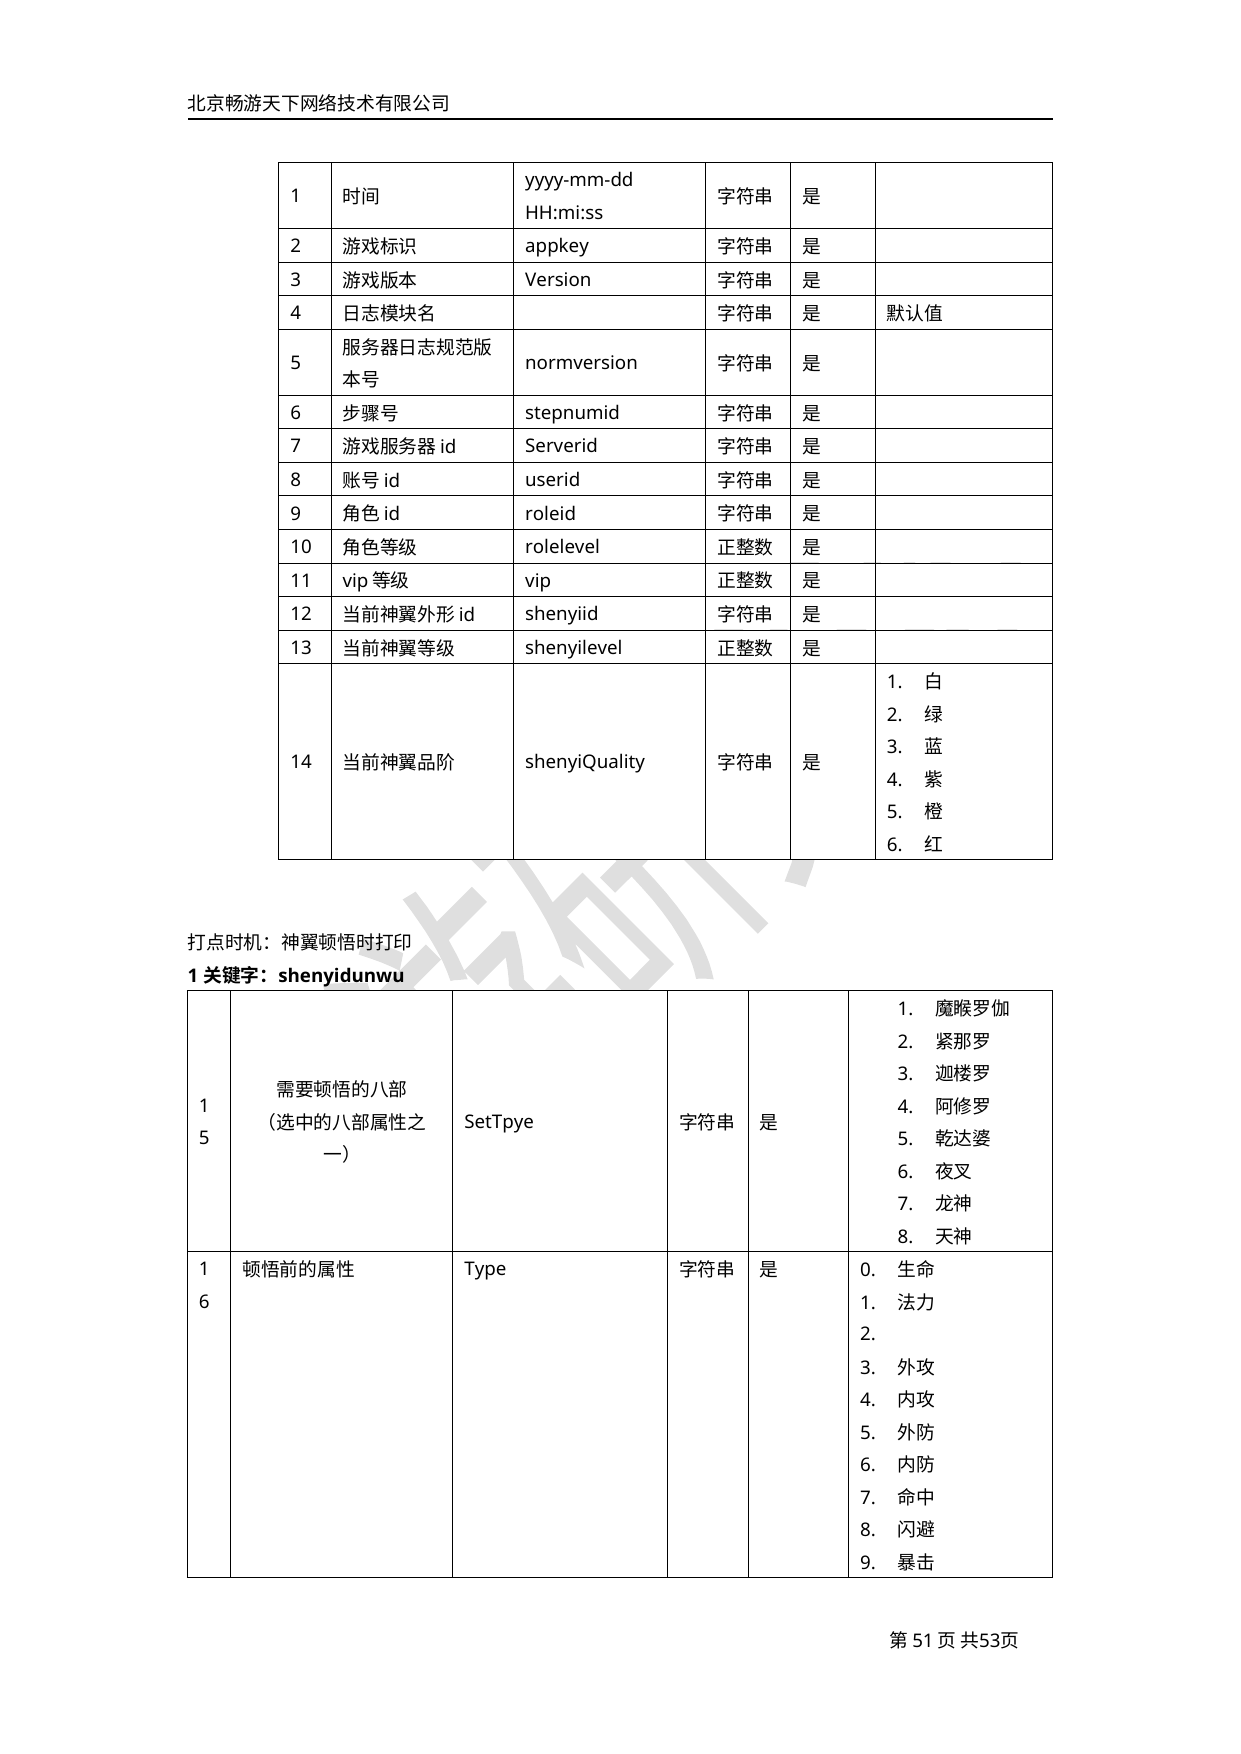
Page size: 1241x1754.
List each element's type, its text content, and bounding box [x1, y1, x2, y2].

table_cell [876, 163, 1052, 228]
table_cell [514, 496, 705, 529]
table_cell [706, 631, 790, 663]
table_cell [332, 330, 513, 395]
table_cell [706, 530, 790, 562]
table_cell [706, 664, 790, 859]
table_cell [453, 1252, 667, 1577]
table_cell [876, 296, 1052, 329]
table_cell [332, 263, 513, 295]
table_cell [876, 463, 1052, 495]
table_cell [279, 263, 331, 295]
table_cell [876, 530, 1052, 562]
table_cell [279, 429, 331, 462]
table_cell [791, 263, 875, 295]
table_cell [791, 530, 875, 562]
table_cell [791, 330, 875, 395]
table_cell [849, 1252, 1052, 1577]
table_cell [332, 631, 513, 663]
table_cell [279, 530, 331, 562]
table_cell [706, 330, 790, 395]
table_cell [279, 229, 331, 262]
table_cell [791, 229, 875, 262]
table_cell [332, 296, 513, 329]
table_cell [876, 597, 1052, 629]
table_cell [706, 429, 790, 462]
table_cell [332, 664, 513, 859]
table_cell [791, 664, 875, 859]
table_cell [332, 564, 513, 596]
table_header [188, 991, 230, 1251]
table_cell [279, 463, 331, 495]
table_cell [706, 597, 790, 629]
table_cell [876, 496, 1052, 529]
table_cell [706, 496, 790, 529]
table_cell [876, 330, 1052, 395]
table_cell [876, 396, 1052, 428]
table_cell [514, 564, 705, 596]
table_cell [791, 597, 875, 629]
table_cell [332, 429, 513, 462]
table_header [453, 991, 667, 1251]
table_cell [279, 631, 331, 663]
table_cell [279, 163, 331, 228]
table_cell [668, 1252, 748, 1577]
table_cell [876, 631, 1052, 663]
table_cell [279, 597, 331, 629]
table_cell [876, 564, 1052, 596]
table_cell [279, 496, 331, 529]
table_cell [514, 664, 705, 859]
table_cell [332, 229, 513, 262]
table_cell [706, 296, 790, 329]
text 打点时机：神翼顿悟时打印 [187, 925, 1053, 958]
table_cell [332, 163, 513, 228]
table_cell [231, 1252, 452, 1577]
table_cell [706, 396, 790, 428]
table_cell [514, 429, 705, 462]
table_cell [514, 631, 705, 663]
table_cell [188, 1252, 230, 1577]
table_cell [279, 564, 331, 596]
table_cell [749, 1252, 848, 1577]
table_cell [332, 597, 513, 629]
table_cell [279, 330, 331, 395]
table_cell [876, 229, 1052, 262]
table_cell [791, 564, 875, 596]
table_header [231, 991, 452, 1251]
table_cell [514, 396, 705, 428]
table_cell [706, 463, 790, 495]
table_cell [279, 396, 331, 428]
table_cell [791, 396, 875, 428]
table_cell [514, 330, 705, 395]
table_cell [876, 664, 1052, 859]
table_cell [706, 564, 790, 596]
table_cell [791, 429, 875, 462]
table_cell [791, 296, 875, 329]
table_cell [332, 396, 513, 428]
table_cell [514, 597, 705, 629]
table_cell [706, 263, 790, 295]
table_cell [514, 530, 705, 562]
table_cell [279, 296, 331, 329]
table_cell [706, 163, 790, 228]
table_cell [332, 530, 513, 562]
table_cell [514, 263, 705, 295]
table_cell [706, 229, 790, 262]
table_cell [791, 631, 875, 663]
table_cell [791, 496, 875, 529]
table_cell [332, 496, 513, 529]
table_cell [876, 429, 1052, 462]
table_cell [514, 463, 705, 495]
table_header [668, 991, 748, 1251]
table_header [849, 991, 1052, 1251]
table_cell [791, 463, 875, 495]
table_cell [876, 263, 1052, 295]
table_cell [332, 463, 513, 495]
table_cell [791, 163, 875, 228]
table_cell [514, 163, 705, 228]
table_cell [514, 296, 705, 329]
text 1 关键字：shenyidunwu [187, 958, 1053, 990]
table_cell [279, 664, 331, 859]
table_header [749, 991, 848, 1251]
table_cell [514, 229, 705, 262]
